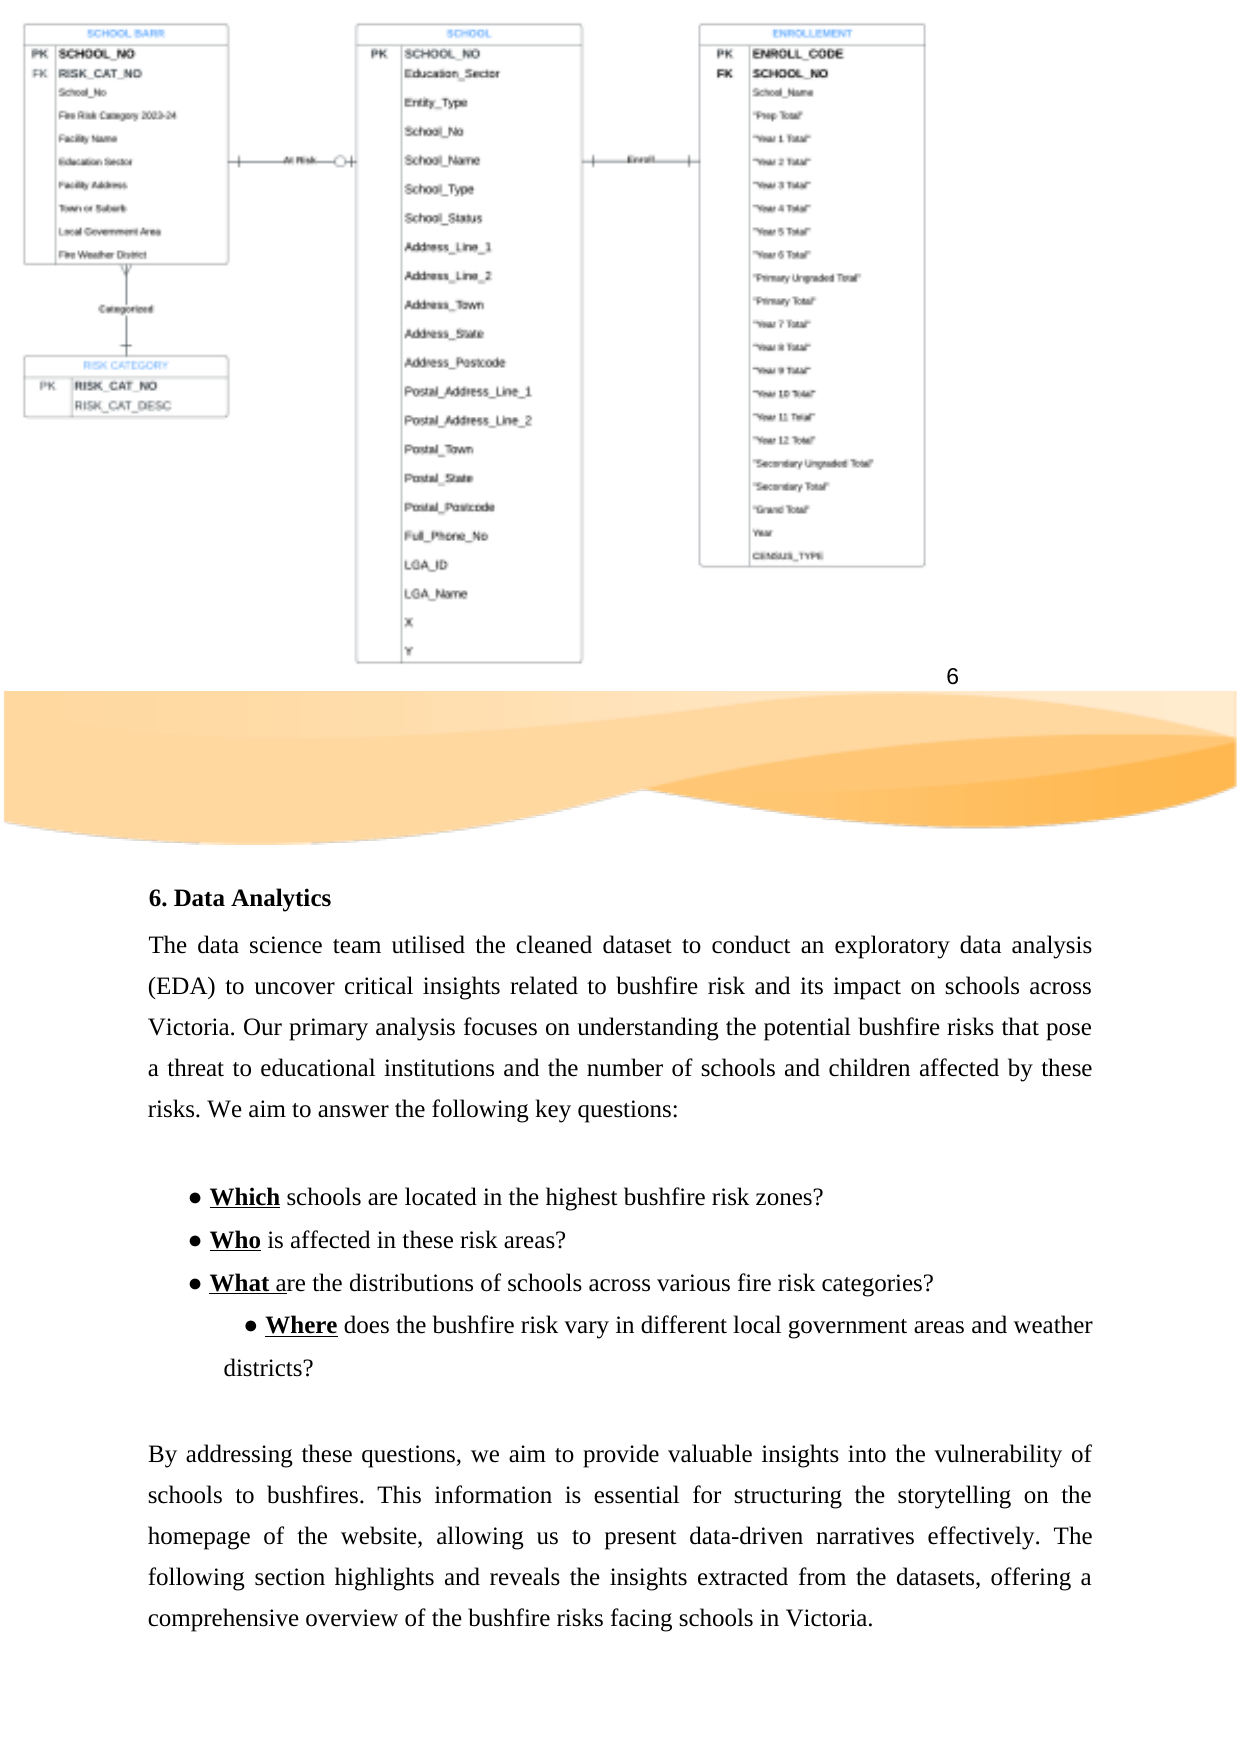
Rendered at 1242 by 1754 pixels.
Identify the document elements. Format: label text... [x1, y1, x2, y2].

text ● What are the distributions of schools across various fire risk categories? [187, 1268, 1237, 1296]
text ● Which schools are located in the highest bushfire risk zones? [187, 1182, 1237, 1211]
text ● Who is affected in these risk areas? [187, 1225, 1237, 1253]
text districts? [223, 1353, 1237, 1382]
text By addressing these questions, we aim to provide valuable insights into the vulnerability of schools to bushfires. This information is essential for structuring the storytelling on the homepage of the website, allowing us to present data-driven narratives effectively. The following section highlights and reveals the insights extracted from the datasets, offering a comprehensive overview of the bushfire risks facing schools in Victoria. [148, 1439, 1093, 1632]
text The data science team utilised the cleaned dataset to conduct an exploratory data analysis (EDA) to uncover critical insights related to bushfire risk and its impact on schools across Victoria. Our primary analysis focuses on understanding the potential bushfire risks that pose a threat to educational institutions and the number of schools and children affected by these risks. We aim to answer the following key questions: [148, 930, 1093, 1123]
picture [3, 3, 947, 685]
text 6. Data Analytics [4, 845, 1237, 911]
picture [3, 691, 1237, 845]
text ● Where does the bushfire risk vary in different local government areas and weather [4, 1311, 1093, 1339]
